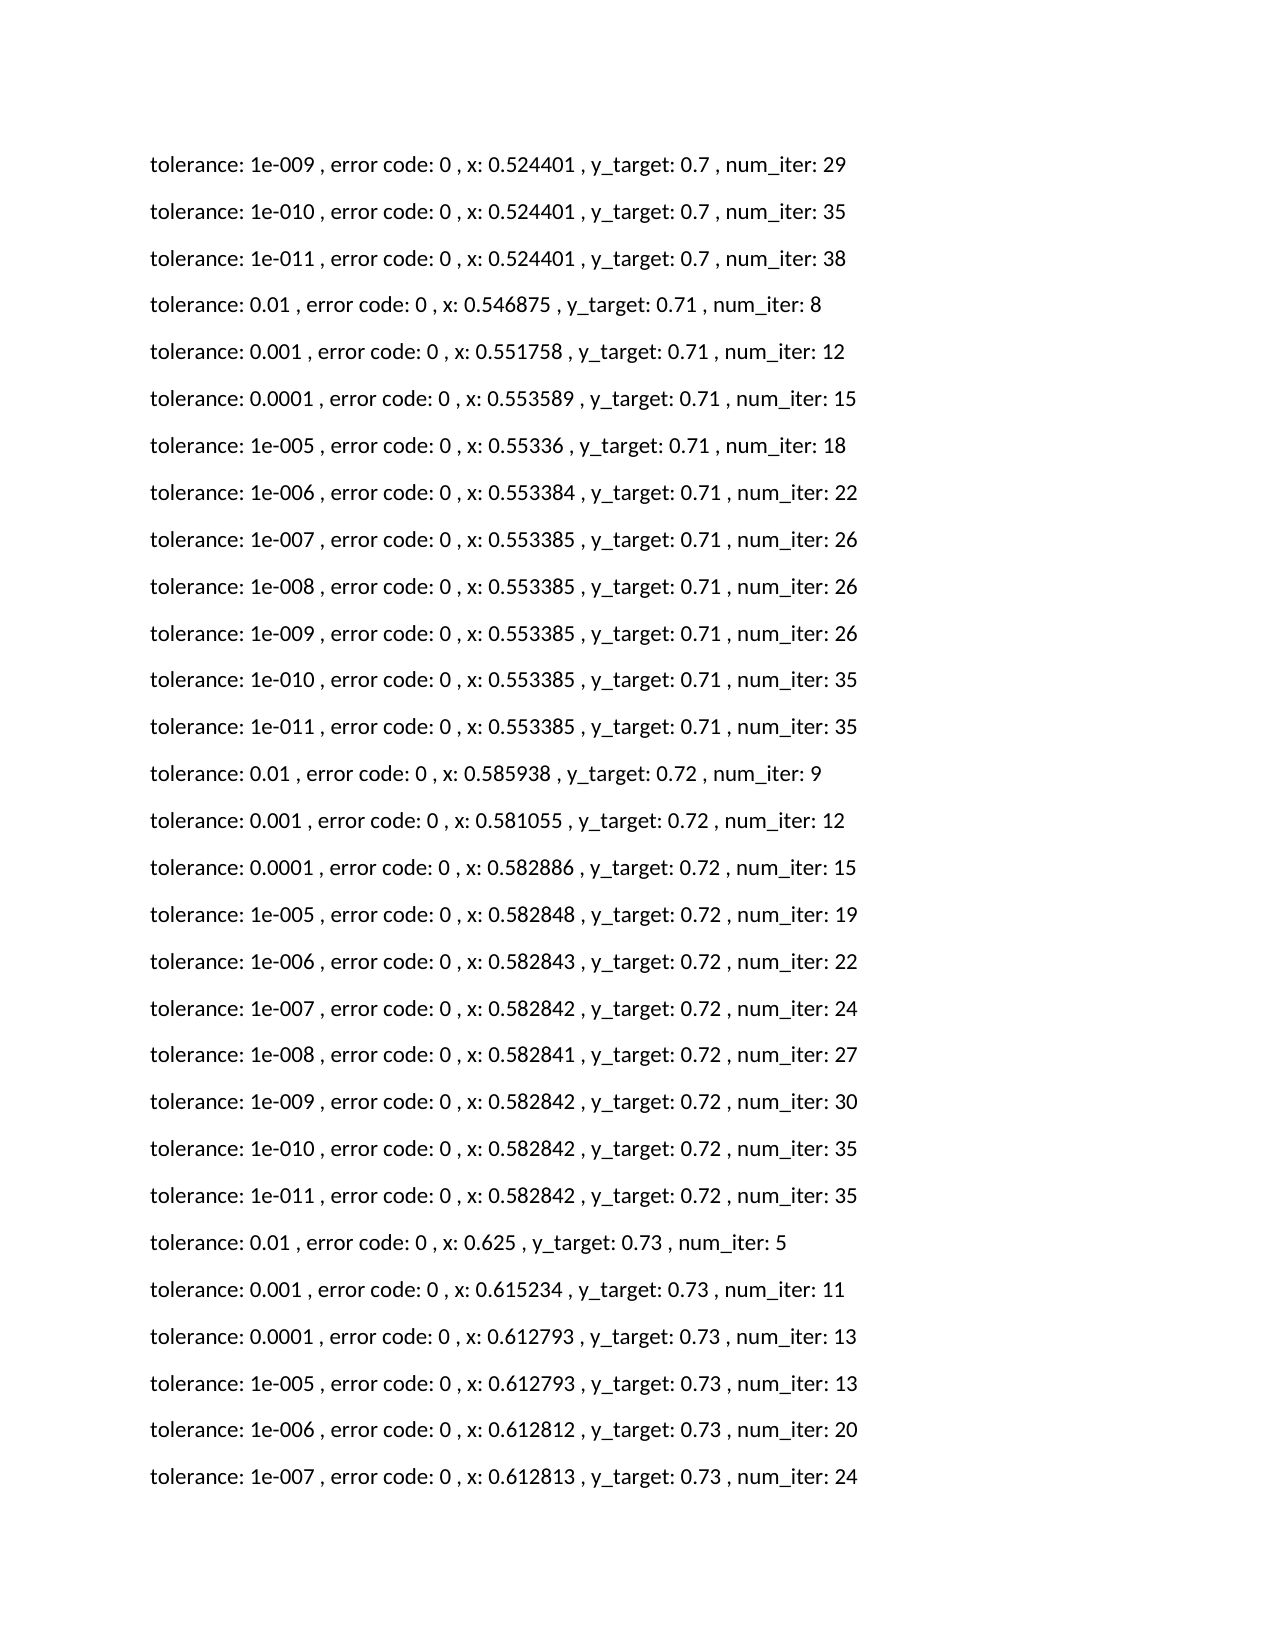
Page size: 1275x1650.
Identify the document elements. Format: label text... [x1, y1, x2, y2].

text tolerance: 0.001 , error code: 0 , x: 0.581055 , y_target: 0.72 , num_iter: 12 [150, 806, 1125, 834]
text tolerance: 0.01 , error code: 0 , x: 0.546875 , y_target: 0.71 , num_iter: 8 [150, 291, 1125, 319]
text tolerance: 1e-007 , error code: 0 , x: 0.582842 , y_target: 0.72 , num_iter: 24 [150, 994, 1125, 1022]
text tolerance: 0.001 , error code: 0 , x: 0.551758 , y_target: 0.71 , num_iter: 12 [150, 337, 1125, 366]
text tolerance: 0.0001 , error code: 0 , x: 0.582886 , y_target: 0.72 , num_iter: 15 [150, 853, 1125, 881]
text tolerance: 1e-005 , error code: 0 , x: 0.55336 , y_target: 0.71 , num_iter: 18 [150, 431, 1125, 459]
text tolerance: 1e-010 , error code: 0 , x: 0.524401 , y_target: 0.7 , num_iter: 35 [150, 197, 1125, 225]
text tolerance: 0.01 , error code: 0 , x: 0.585938 , y_target: 0.72 , num_iter: 9 [150, 759, 1125, 787]
text tolerance: 1e-008 , error code: 0 , x: 0.553385 , y_target: 0.71 , num_iter: 26 [150, 572, 1125, 600]
text tolerance: 1e-010 , error code: 0 , x: 0.553385 , y_target: 0.71 , num_iter: 35 [150, 666, 1125, 694]
text tolerance: 1e-007 , error code: 0 , x: 0.553385 , y_target: 0.71 , num_iter: 26 [150, 525, 1125, 553]
text tolerance: 1e-006 , error code: 0 , x: 0.553384 , y_target: 0.71 , num_iter: 22 [150, 478, 1125, 506]
text tolerance: 1e-009 , error code: 0 , x: 0.524401 , y_target: 0.7 , num_iter: 29 [150, 150, 1125, 178]
text tolerance: 1e-011 , error code: 0 , x: 0.553385 , y_target: 0.71 , num_iter: 35 [150, 712, 1125, 741]
text tolerance: 0.01 , error code: 0 , x: 0.625 , y_target: 0.73 , num_iter: 5 [150, 1228, 1125, 1256]
text tolerance: 1e-006 , error code: 0 , x: 0.582843 , y_target: 0.72 , num_iter: 22 [150, 947, 1125, 975]
text tolerance: 1e-005 , error code: 0 , x: 0.582848 , y_target: 0.72 , num_iter: 19 [150, 900, 1125, 928]
text tolerance: 1e-009 , error code: 0 , x: 0.553385 , y_target: 0.71 , num_iter: 26 [150, 619, 1125, 647]
text tolerance: 1e-009 , error code: 0 , x: 0.582842 , y_target: 0.72 , num_iter: 30 [150, 1087, 1125, 1116]
text tolerance: 0.0001 , error code: 0 , x: 0.553589 , y_target: 0.71 , num_iter: 15 [150, 384, 1125, 412]
text tolerance: 0.0001 , error code: 0 , x: 0.612793 , y_target: 0.73 , num_iter: 13 [150, 1322, 1125, 1350]
text tolerance: 1e-006 , error code: 0 , x: 0.612812 , y_target: 0.73 , num_iter: 20 [150, 1416, 1125, 1444]
text tolerance: 1e-008 , error code: 0 , x: 0.582841 , y_target: 0.72 , num_iter: 27 [150, 1041, 1125, 1069]
text tolerance: 1e-007 , error code: 0 , x: 0.612813 , y_target: 0.73 , num_iter: 24 [150, 1462, 1125, 1491]
text tolerance: 1e-011 , error code: 0 , x: 0.524401 , y_target: 0.7 , num_iter: 38 [150, 244, 1125, 272]
text tolerance: 1e-010 , error code: 0 , x: 0.582842 , y_target: 0.72 , num_iter: 35 [150, 1134, 1125, 1162]
text tolerance: 1e-011 , error code: 0 , x: 0.582842 , y_target: 0.72 , num_iter: 35 [150, 1181, 1125, 1209]
text tolerance: 1e-005 , error code: 0 , x: 0.612793 , y_target: 0.73 , num_iter: 13 [150, 1369, 1125, 1397]
text tolerance: 0.001 , error code: 0 , x: 0.615234 , y_target: 0.73 , num_iter: 11 [150, 1275, 1125, 1303]
